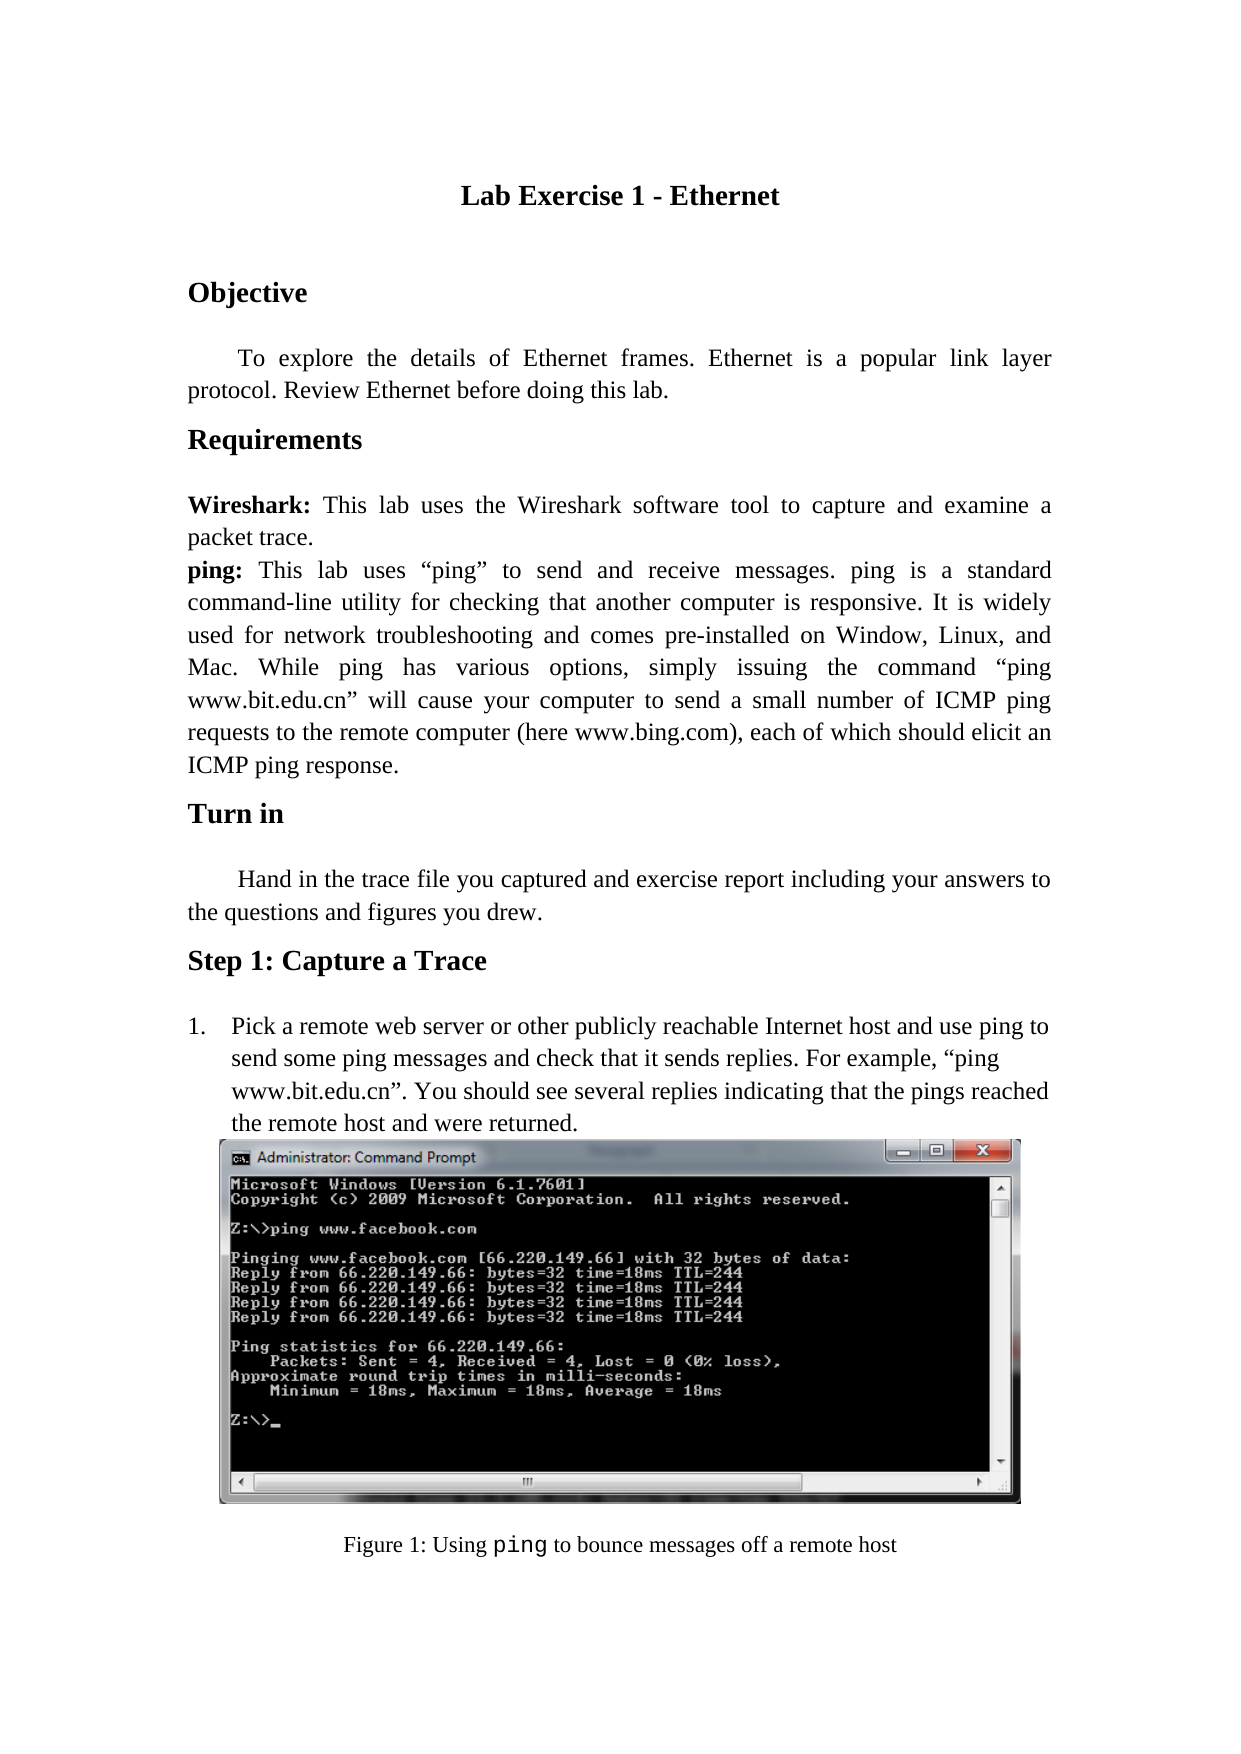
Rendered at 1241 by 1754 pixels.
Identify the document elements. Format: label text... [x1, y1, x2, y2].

text To explore the details of Ethernet frames. Ethernet is a popular link layer protocol. Review Ethernet before doing this lab. [187, 341, 1053, 406]
text Step 1: Capture a Trace [187, 927, 1053, 992]
text Figure 1: Using ping to bounce messages off a remote host [187, 1529, 1053, 1562]
list Pick a remote web server or other publicly reachable Internet host and use ping to send some ping messages and check that it sends replies. For example, “ping www.bit.edu.cn”. You should see several replies indicating that the pings reached the remote host and were returned. [187, 1009, 1053, 1139]
text Objective [187, 259, 1053, 324]
text Lab Exercise 1 - Ethernet [187, 162, 1053, 227]
text Turn in [187, 781, 1053, 846]
text Requirements [187, 406, 1053, 471]
text Wireshark: This lab uses the Wireshark software tool to capture and examine a packet trace. [187, 488, 1053, 553]
text ping: This lab uses “ping” to send and receive messages. ping is a standard command-line utility for checking that another computer is responsive. It is widely used for network troubleshooting and comes pre-installed on Window, Linux, and Mac. While ping has various options, simply issuing the command “ping www.bit.edu.cn” will cause your computer to send a small number of ICMP ping requests to the remote computer (here www.bing.com), each of which should elicit an ICMP ping response. [187, 553, 1053, 781]
text Hand in the trace file you captured and exercise report including your answers to the questions and figures you drew. [187, 862, 1053, 927]
